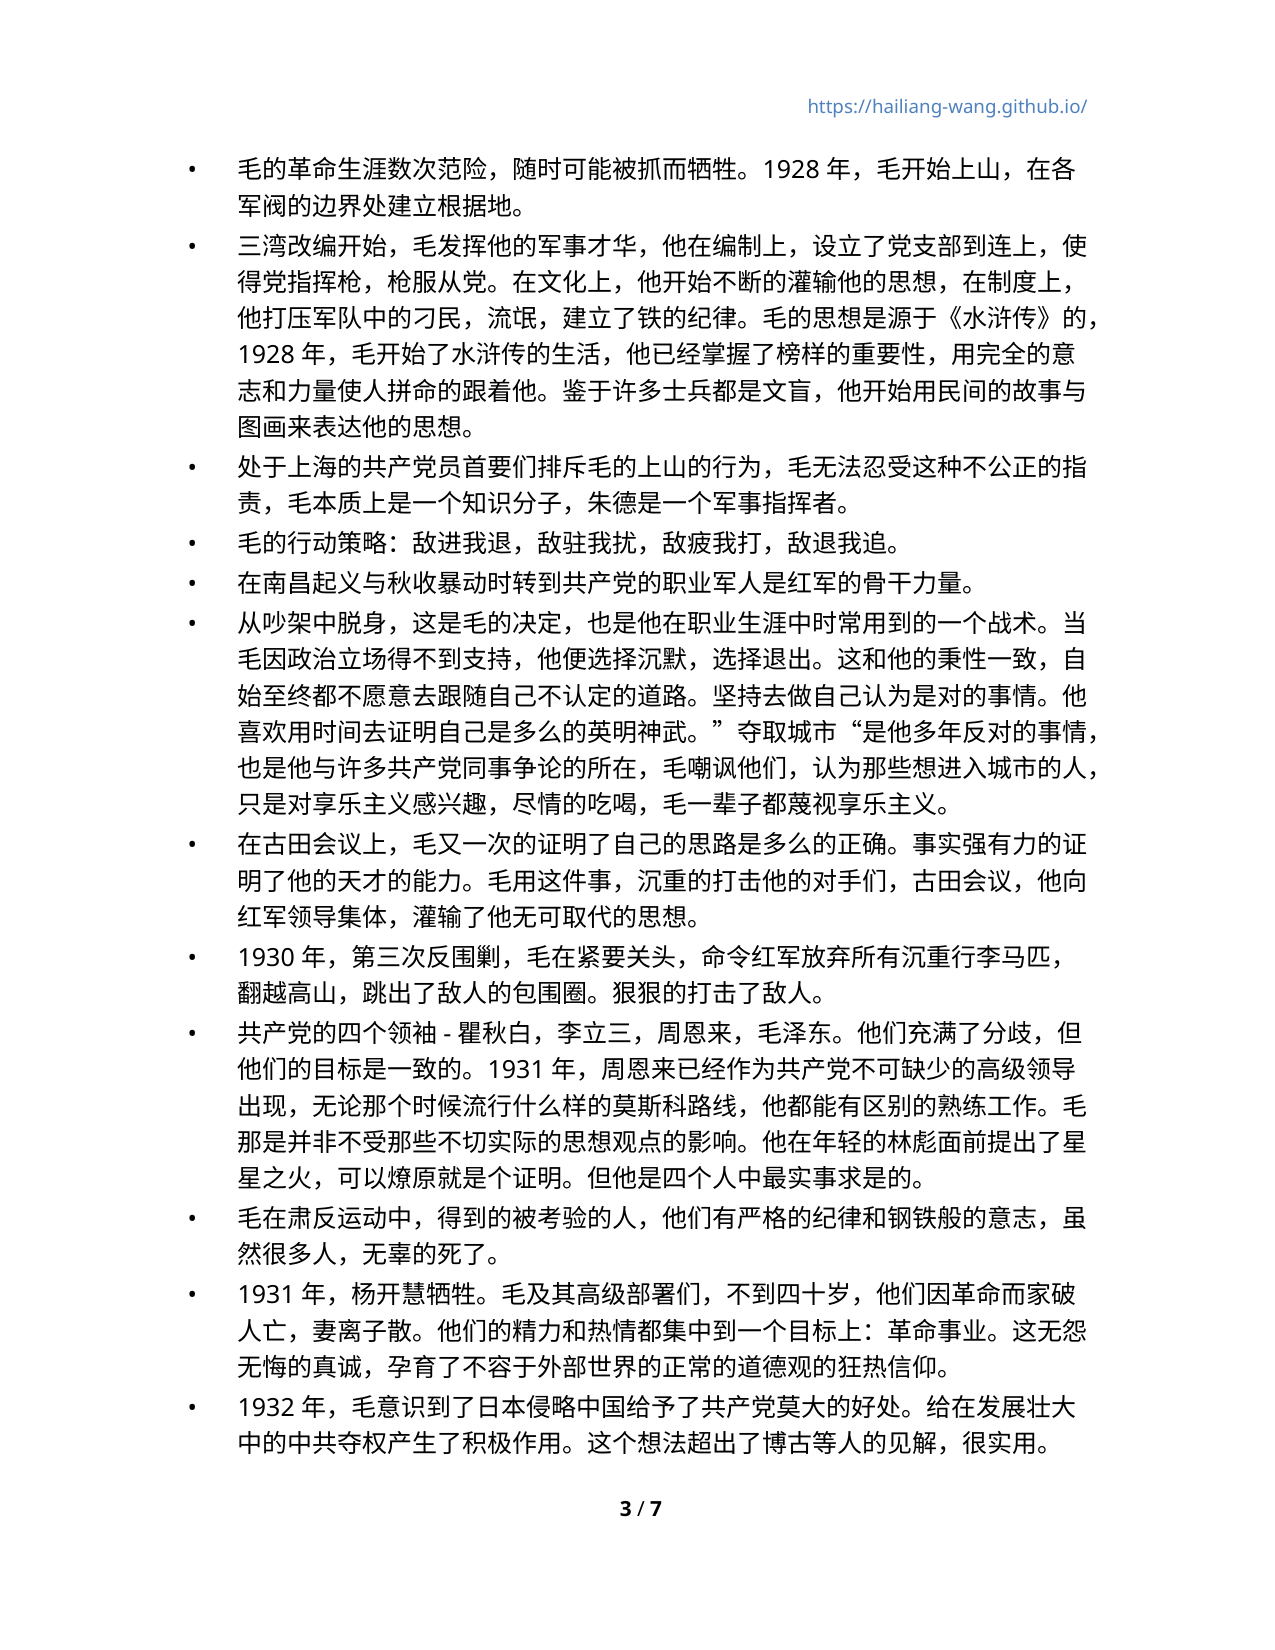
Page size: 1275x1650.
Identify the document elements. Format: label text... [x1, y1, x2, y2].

list 1931 年，杨开慧牺牲。毛及其高级部署们，不到四十岁，他们因革命而家破人亡，妻离子散。他们的精力和热情都集中到一个目标上：革命事业。这无怨无悔的真诚，孕育了不容于外部世界的正常的道德观的狂热信仰。 [187, 1275, 1087, 1384]
list 1930 年，第三次反围剿，毛在紧要关头，命令红军放弃所有沉重行李马匹，翻越高山，跳出了敌人的包围圈。狠狠的打击了敌人。 [187, 937, 1087, 1010]
list 1932 年，毛意识到了日本侵略中国给予了共产党莫大的好处。给在发展壮大中的中共夺权产生了积极作用。这个想法超出了博古等人的见解，很实用。 [187, 1387, 1087, 1460]
list 在古田会议上，毛又一次的证明了自己的思路是多么的正确。事实强有力的证明了他的天才的能力。毛用这件事，沉重的打击他的对手们，古田会议，他向红军领导集体，灌输了他无可取代的思想。 [187, 825, 1087, 934]
list 共产党的四个领袖 - 瞿秋白，李立三，周恩来，毛泽东。他们充满了分歧，但他们的目标是一致的。1931 年，周恩来已经作为共产党不可缺少的高级领导出现，无论那个时候流行什么样的莫斯科路线，他都能有区别的熟练工作。毛那是并非不受那些不切实际的思想观点的影响。他在年轻的林彪面前提出了星星之火，可以燎原就是个证明。但他是四个人中最实事求是的。 [187, 1014, 1087, 1195]
list 在南昌起义与秋收暴动时转到共产党的职业军人是红军的骨干力量。 [187, 564, 1087, 600]
list 三湾改编开始，毛发挥他的军事才华，他在编制上，设立了党支部到连上，使得党指挥枪，枪服从党。在文化上，他开始不断的灌输他的思想，在制度上，他打压军队中的刁民，流氓，建立了铁的纪律。毛的思想是源于《水浒传》的，1928 年，毛开始了水浒传的生活，他已经掌握了榜样的重要性，用完全的意志和力量使人拼命的跟着他。鉴于许多士兵都是文盲，他开始用民间的故事与图画来表达他的思想。 [187, 226, 1087, 444]
list 处于上海的共产党员首要们排斥毛的上山的行为，毛无法忍受这种不公正的指责，毛本质上是一个知识分子，朱德是一个军事指挥者。 [187, 447, 1087, 520]
list 毛的行动策略：敌进我退，敌驻我扰，敌疲我打，敌退我追。 [187, 524, 1087, 560]
list 毛的革命生涯数次范险，随时可能被抓而牺牲。1928 年，毛开始上山，在各军阀的边界处建立根据地。 [187, 150, 1087, 222]
list 从吵架中脱身，这是毛的决定，也是他在职业生涯中时常用到的一个战术。当毛因政治立场得不到支持，他便选择沉默，选择退出。这和他的秉性一致，自始至终都不愿意去跟随自己不认定的道路。坚持去做自己认为是对的事情。他喜欢用时间去证明自己是多么的英明神武。”夺取城市“是他多年反对的事情，也是他与许多共产党同事争论的所在，毛嘲讽他们，认为那些想进入城市的人，只是对享乐主义感兴趣，尽情的吃喝，毛一辈子都蔑视享乐主义。 [187, 604, 1087, 821]
list 毛在肃反运动中，得到的被考验的人，他们有严格的纪律和钢铁般的意志，虽然很多人，无辜的死了。 [187, 1199, 1087, 1271]
